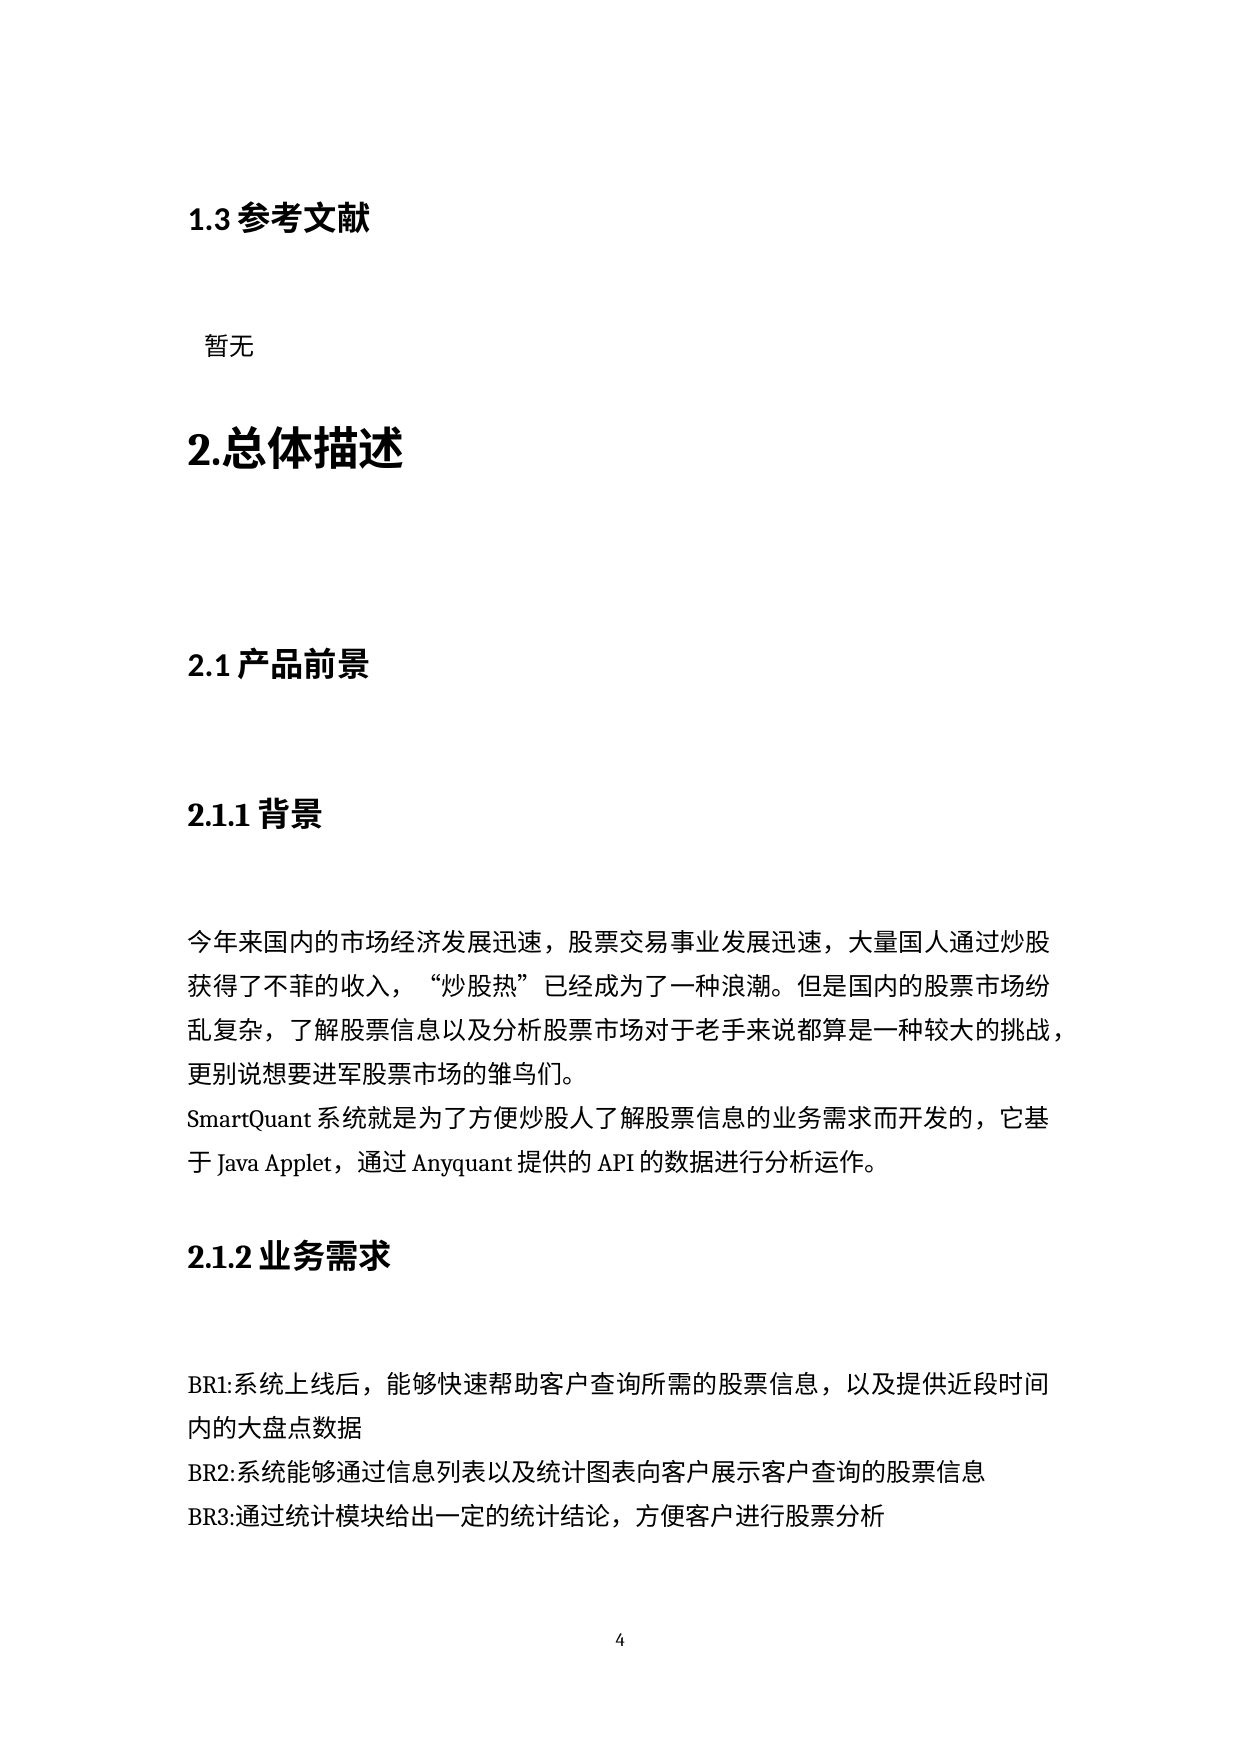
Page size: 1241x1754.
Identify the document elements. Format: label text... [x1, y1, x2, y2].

text BR2:系统能够通过信息列表以及统计图表向客户展示客户查询的股票信息 [187, 1448, 1053, 1492]
text SmartQuant系统就是为了方便炒股人了解股票信息的业务需求而开发的，它基于Java Applet，通过Anyquant提供的API的数据进行分析运作。 [187, 1095, 1053, 1183]
text BR3:通过统计模块给出一定的统计结论，方便客户进行股票分析 [187, 1492, 1053, 1536]
subtitle 2.1.2业务需求 [187, 1210, 1053, 1298]
text 今年来国内的市场经济发展迅速，股票交易事业发展迅速，大量国人通过炒股获得了不菲的收入，“炒股热”已经成为了一种浪潮。但是国内的股票市场纷乱复杂，了解股票信息以及分析股票市场对于老手来说都算是一种较大的挑战，更别说想要进军股票市场的雏鸟们。 [187, 918, 1053, 1095]
text BR1:系统上线后，能够快速帮助客户查询所需的股票信息，以及提供近段时间内的大盘点数据 [187, 1360, 1053, 1448]
text 暂无 [187, 322, 1053, 366]
subtitle 1.3参考文献 [187, 172, 1053, 260]
subtitle 2.1产品前景 [187, 618, 1053, 706]
subtitle 2.总体描述 [187, 402, 1053, 490]
subtitle 2.1.1背景 [187, 768, 1053, 856]
